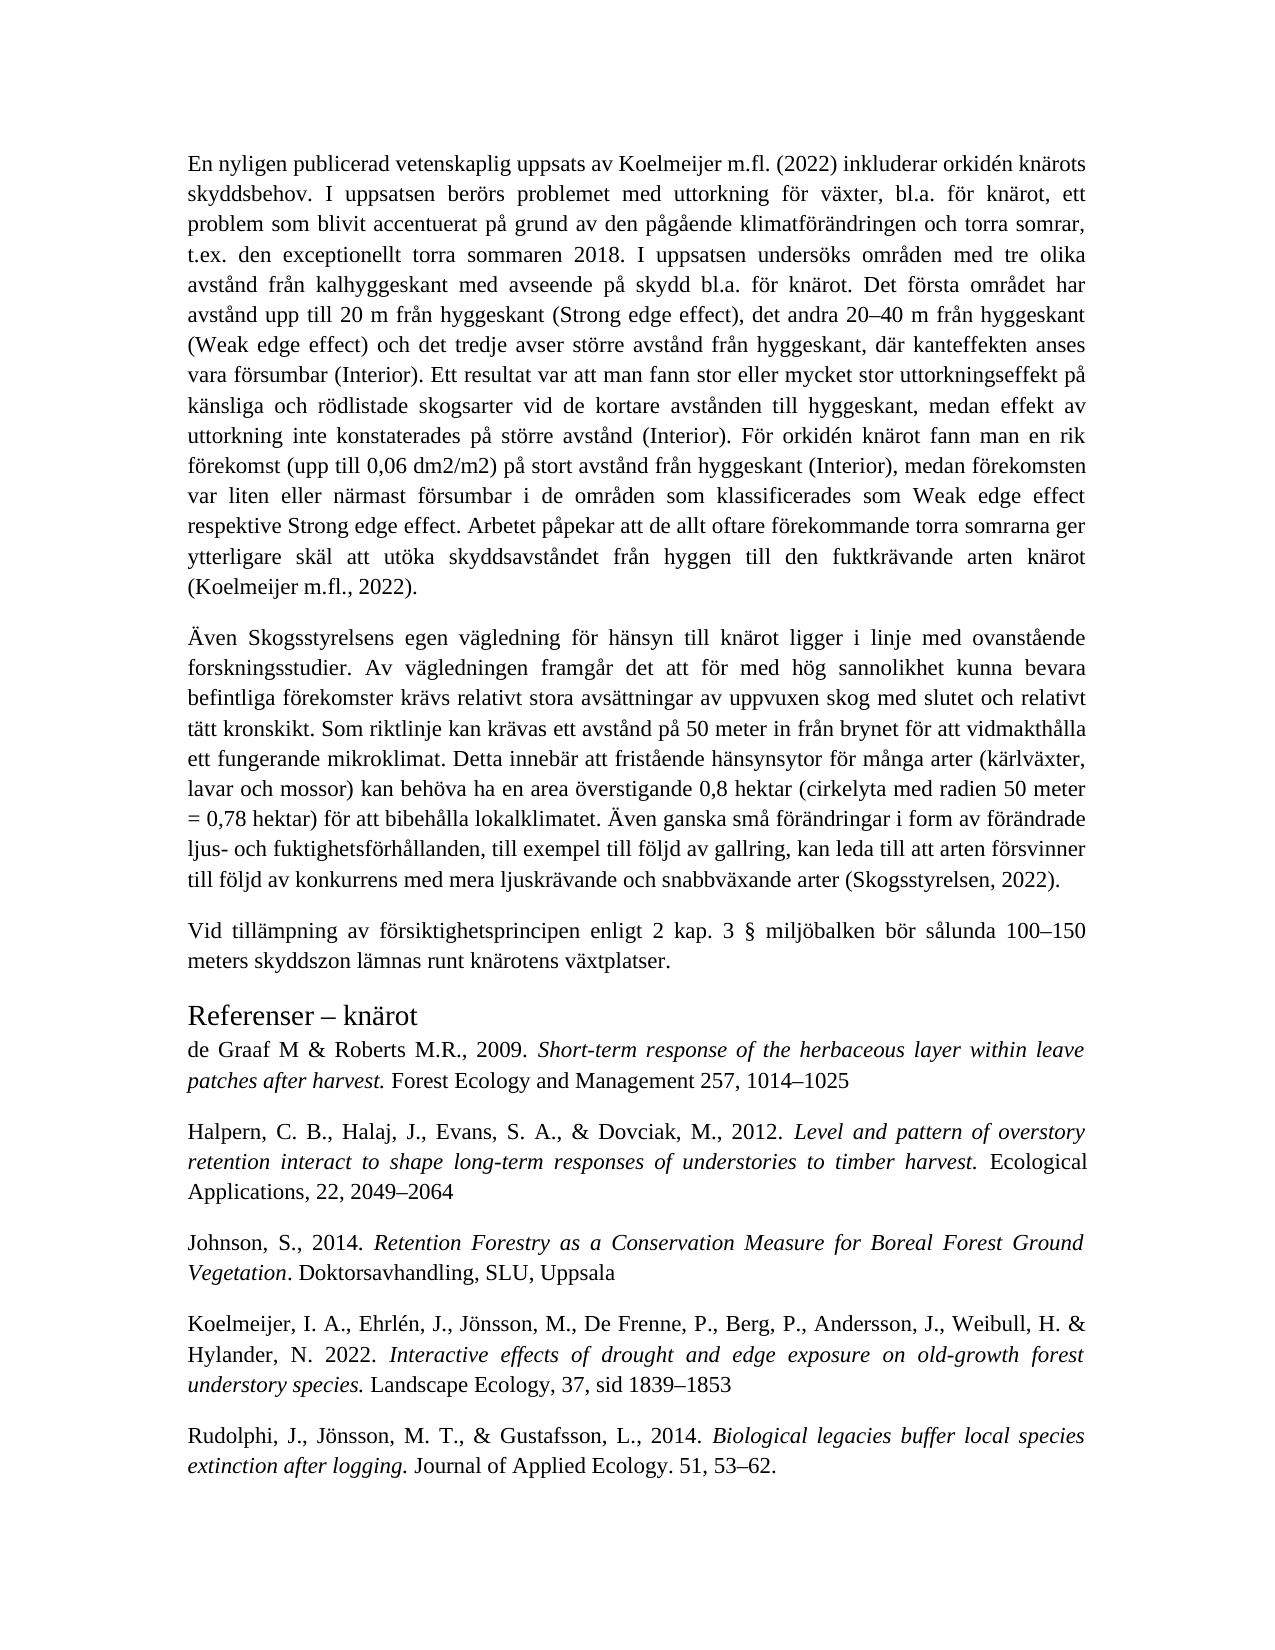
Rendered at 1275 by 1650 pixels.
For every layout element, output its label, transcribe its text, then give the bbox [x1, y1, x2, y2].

text Rudolphi, J., Jönsson, M. T., & Gustafsson, L., 2014. Biological legacies buffer local species extinction after logging. Journal of Applied Ecology. 51, 53–62. [187, 1422, 1087, 1478]
text de Graaf M & Roberts M.R., 2009. Short-term response of the herbaceous layer within leave patches after harvest. Forest Ecology and Management 257, 1014–1025 [187, 1036, 1087, 1093]
text Vid tillämpning av försiktighetsprincipen enligt 2 kap. 3 § miljöbalken bör sålunda 100–150 meters skyddszon lämnas runt knärotens växtplatser. [187, 917, 1087, 973]
text Johnson, S., 2014. Retention Forestry as a Conservation Measure for Boreal Forest Ground Vegetation. Doktorsavhandling, SLU, Uppsala [187, 1229, 1087, 1286]
subtitle Referenser – knärot [187, 998, 1087, 1031]
text Även Skogsstyrelsens egen vägledning för hänsyn till knärot ligger i linje med ovanstående forskningsstudier. Av vägledningen framgår det att för med hög sannolikhet kunna bevara befintliga förekomster krävs relativt stora avsättningar av uppvuxen skog med slutet och relativt tätt kronskikt. Som riktlinje kan krävas ett avstånd på 50 meter in från brynet för att vidmakthålla ett fungerande mikroklimat. Detta innebär att fristående hänsynsytor för många arter (kärlväxter, lavar och mossor) kan behöva ha en area överstigande 0,8 hektar (cirkelyta med radien 50 meter = 0,78 hektar) för att bibehålla lokalklimatet. Även ganska små förändringar i form av förändrade ljus- och fuktighetsförhållanden, till exempel till följd av gallring, kan leda till att arten försvinner till följd av konkurrens med mera ljuskrävande och snabbväxande arter (Skogsstyrelsen, 2022). [187, 624, 1087, 892]
